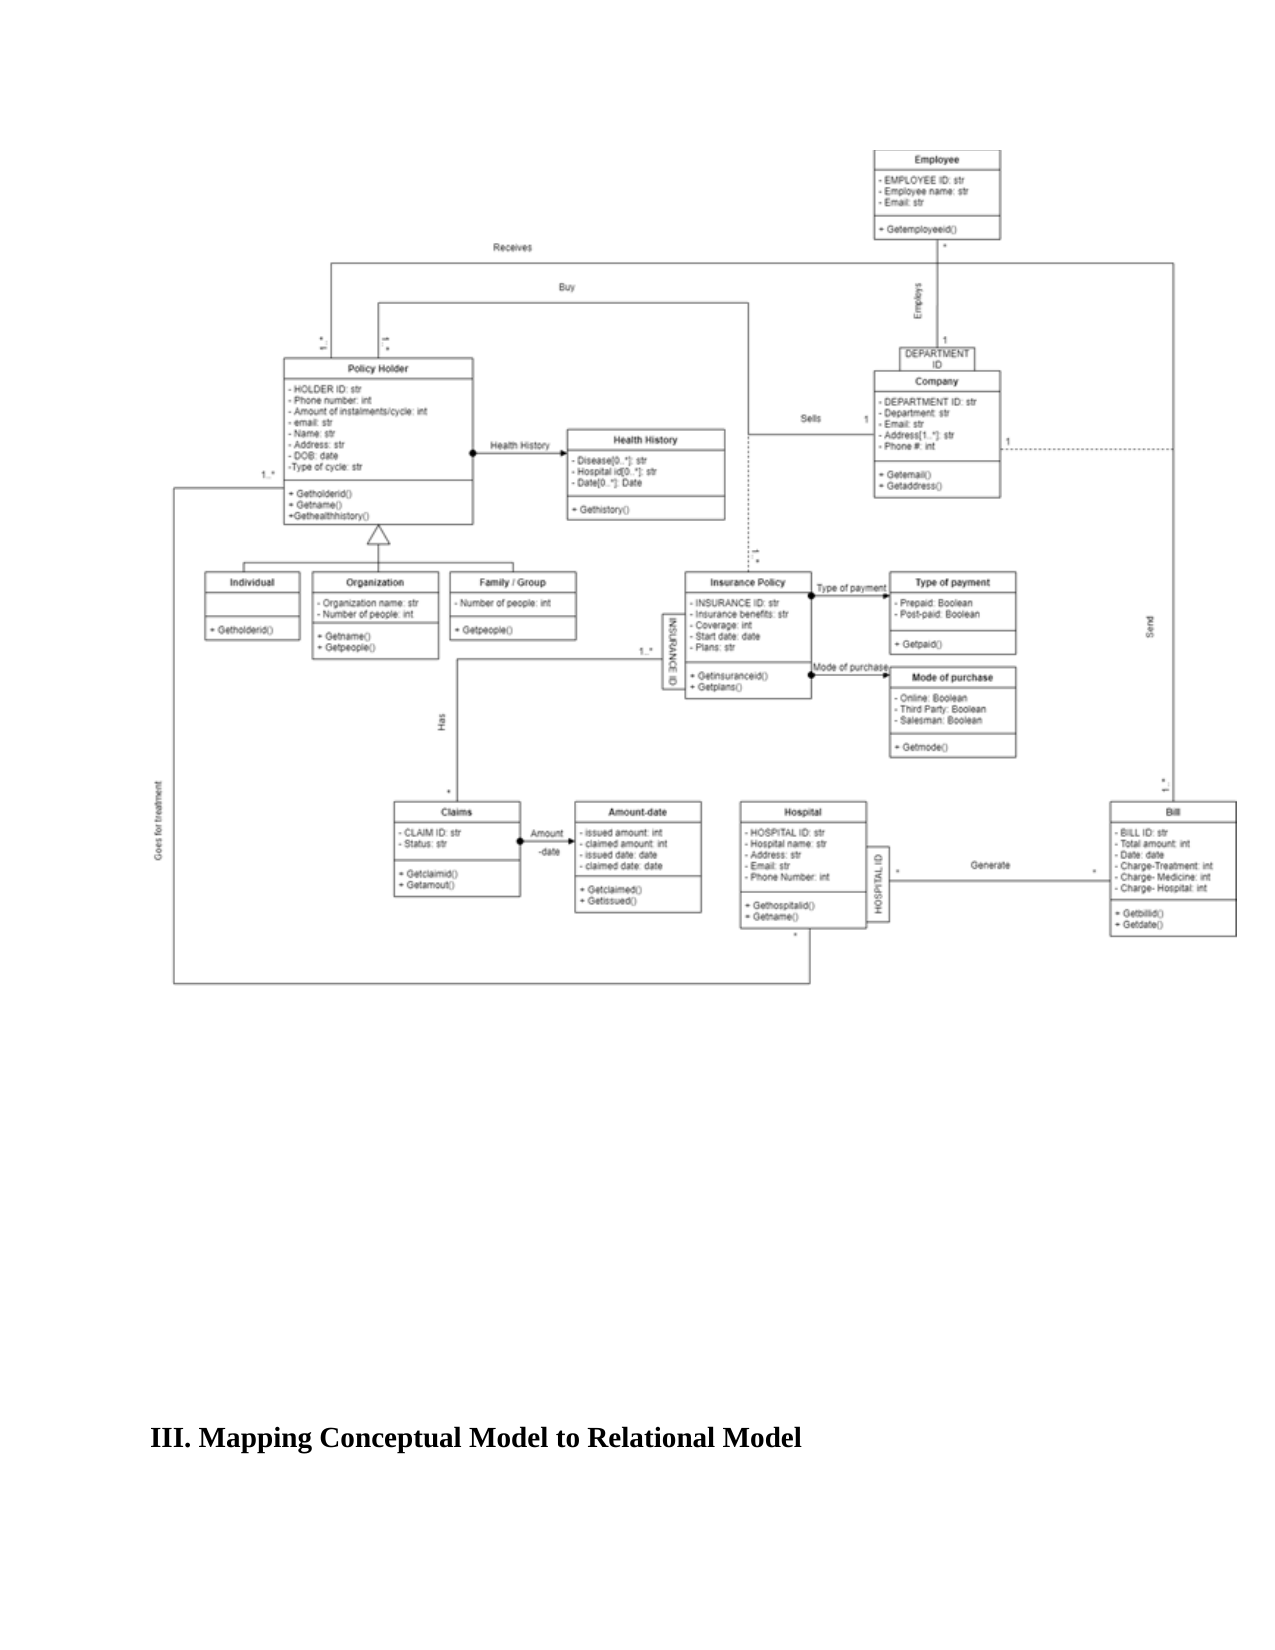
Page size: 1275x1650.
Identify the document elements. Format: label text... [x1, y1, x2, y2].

picture [150, 150, 1237, 986]
text III. Mapping Conceptual Model to Relational Model [150, 1420, 1125, 1454]
